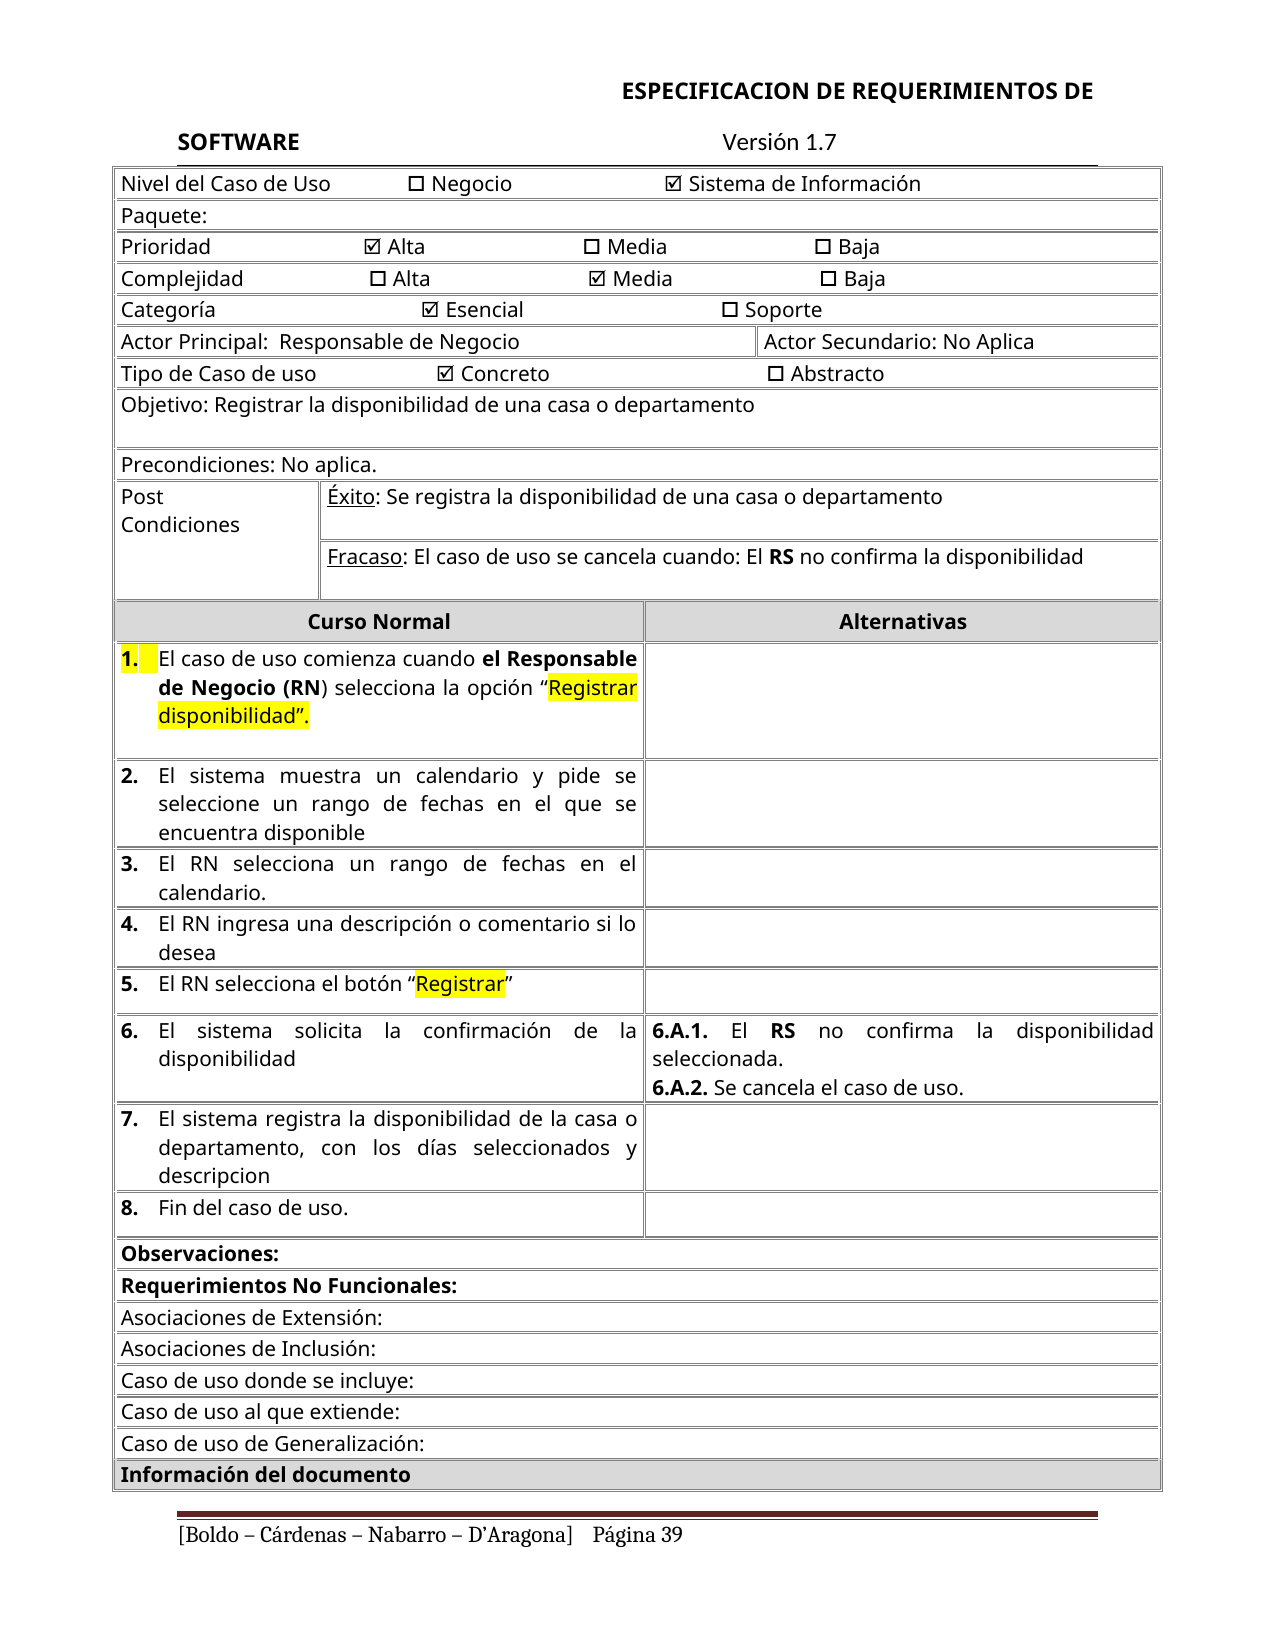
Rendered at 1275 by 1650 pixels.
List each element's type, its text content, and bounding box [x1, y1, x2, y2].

table_cell [646, 1101, 1160, 1190]
table_cell Fin del caso de uso. [113, 1190, 645, 1236]
table_cell Categoría Esencial Soporte [115, 293, 1160, 324]
table_cell Requerimientos No Funcionales: [113, 1268, 1162, 1299]
table_cell Alternativas [646, 599, 1160, 641]
table_cell El RN selecciona el botón “Registrar” [115, 966, 643, 1013]
table_cell [645, 641, 1162, 758]
table_cell Caso de uso al que extiende: [113, 1394, 1162, 1426]
table_cell Observaciones: [115, 1236, 1160, 1268]
table_cell Asociaciones de Extensión: [115, 1300, 1160, 1331]
table_cell Caso de uso donde se incluye: [115, 1363, 1160, 1394]
table_cell Prioridad Alta Media Baja [113, 229, 1162, 261]
table_cell Éxito: Se registra la disponibilidad de una casa o departamento [321, 479, 1160, 539]
table_cell El sistema solicita la confirmación de la disponibilidad [113, 1013, 645, 1101]
table_cell [646, 846, 1160, 906]
table_cell Paquete: [115, 198, 1160, 229]
table_cell Nivel del Caso de Uso Negocio Sistema de Información [115, 169, 1160, 198]
table_cell [645, 1190, 1162, 1236]
table_cell Precondiciones: No aplica. [113, 447, 1162, 479]
table_cell [645, 758, 1162, 846]
table_cell [646, 966, 1160, 1013]
table_cell Fracaso: El caso de uso se cancela cuando: El RS no confirma la disponibilidad [321, 539, 1160, 599]
table_cell Tipo de Caso de uso Concreto Abstracto [115, 356, 1160, 387]
table_cell Curso Normal [115, 599, 643, 641]
table_cell Complejidad Alta Media Baja [115, 261, 1160, 292]
table_cell El sistema registra la disponibilidad de la casa o departamento, con los días seleccionados y descripcion [115, 1101, 643, 1190]
table_cell Actor Principal: Responsable de Negocio [113, 324, 757, 356]
table_cell El RN selecciona un rango de fechas en el calendario. [115, 846, 643, 906]
table_cell Caso de uso de Generalización: [115, 1426, 1160, 1457]
table_cell 6.A.1. El RS no confirma la disponibilidad seleccionada. 6.A.2. Se cancela el caso de uso. [645, 1013, 1162, 1101]
table_cell [646, 906, 1160, 966]
table_cell El caso de uso comienza cuando el Responsable de Negocio (RN) selecciona la opción “Registrar disponibilidad”. [113, 641, 645, 758]
table_cell Objetivo: Registrar la disponibilidad de una casa o departamento [113, 387, 1162, 447]
table_cell Asociaciones de Inclusión: [113, 1331, 1162, 1363]
table_cell El RN ingresa una descripción o comentario si lo desea [115, 906, 643, 966]
table_cell Actor Secundario: No Aplica [757, 324, 1162, 356]
table_cell El sistema muestra un calendario y pide se seleccione un rango de fechas en el que se encuentra disponible [113, 758, 645, 846]
table_cell Información del documento [115, 1458, 1160, 1489]
table_cell Post Condiciones [115, 479, 318, 599]
